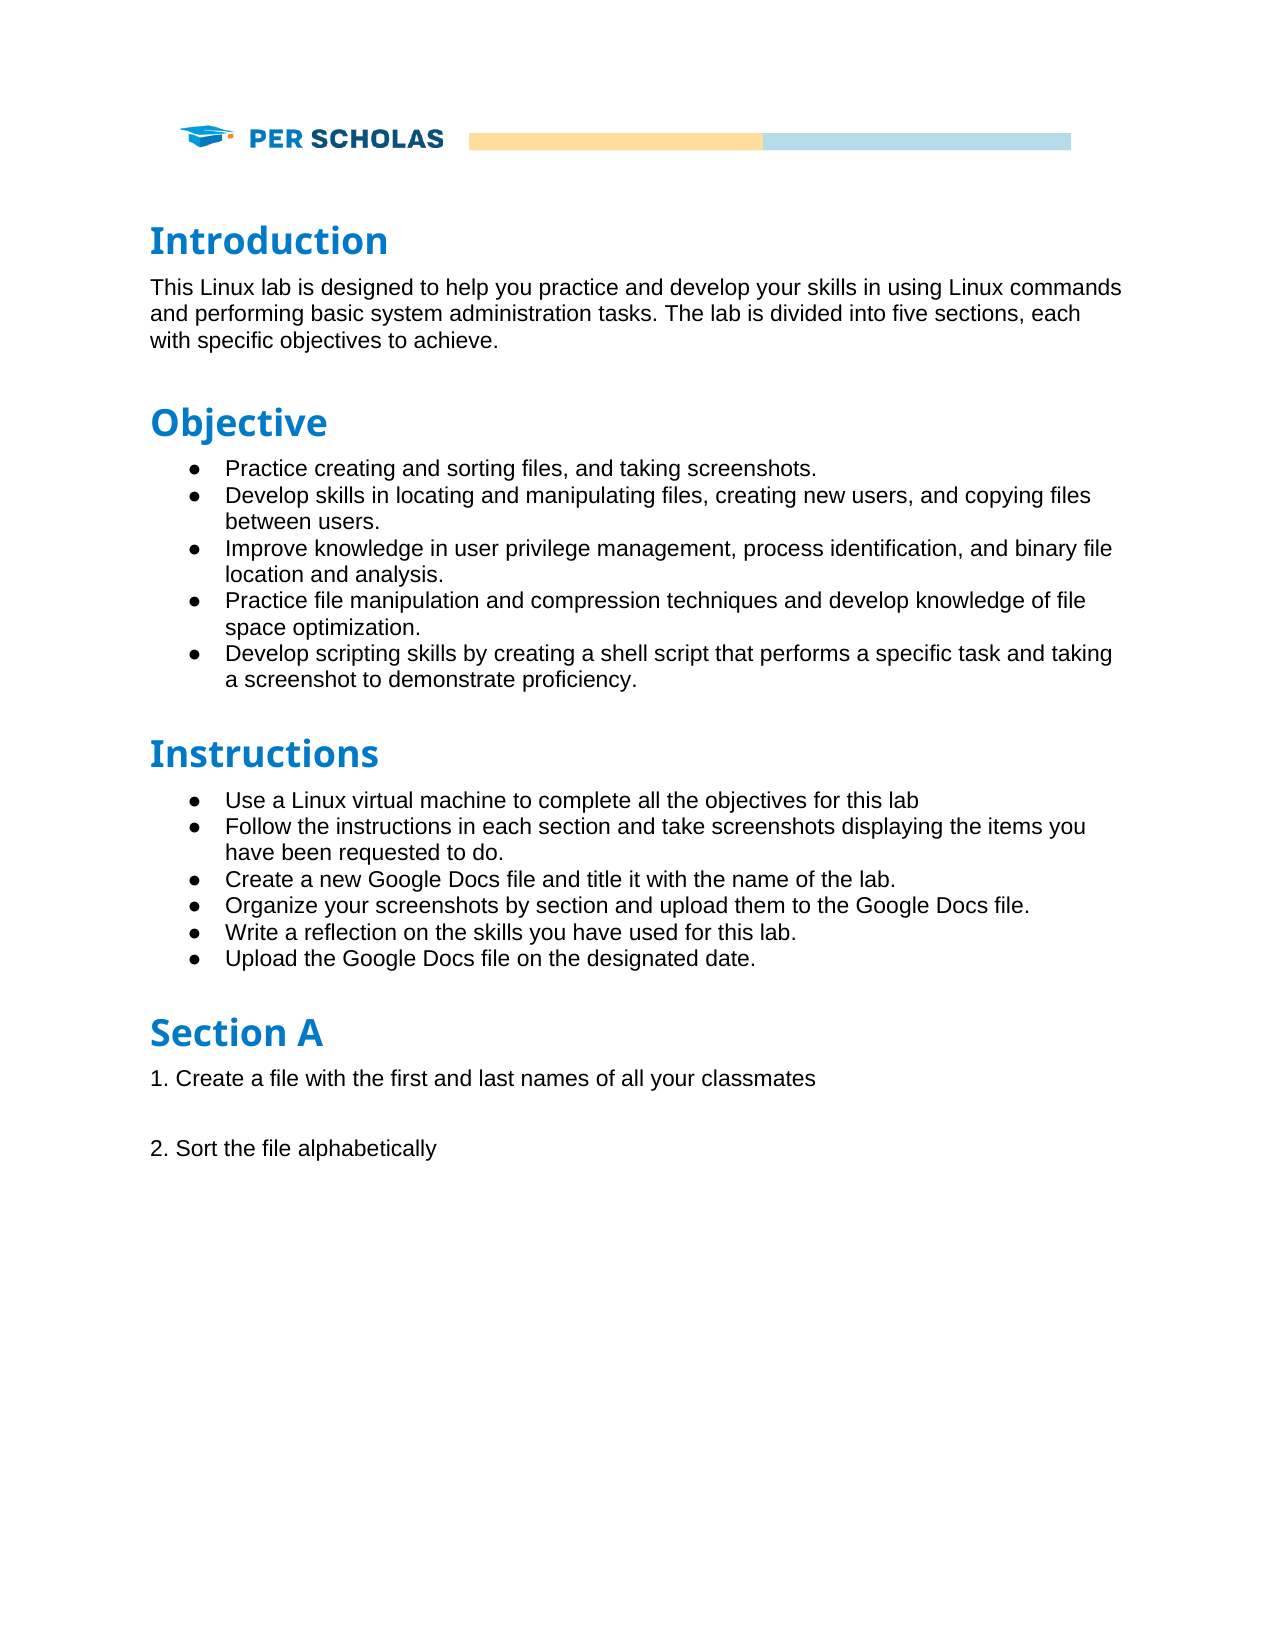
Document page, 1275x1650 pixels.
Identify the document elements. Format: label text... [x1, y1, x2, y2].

list Improve knowledge in user privilege management, process identification, and binary file location and analysis. [187, 534, 1125, 587]
list Develop scripting skills by creating a shell script that performs a specific task and taking a screenshot to demonstrate proficiency. [187, 640, 1125, 693]
subtitle Section A [150, 1022, 1125, 1073]
list Use a Linux virtual machine to complete all the objectives for this lab [187, 795, 1125, 821]
list Upload the Google Docs file on the designated date. [187, 953, 1125, 979]
list Develop skills in locating and manipulating files, creating new users, and copying files between users. [187, 482, 1125, 534]
subtitle Objective [150, 396, 1125, 447]
text This Linux lab is designed to help you practice and develop your skills in using Linux commands and performing basic system administration tasks. The lab is divided into five sections, each with specific objectives to achieve. [150, 274, 1125, 353]
list Practice file manipulation and compression techniques and develop knowledge of file space optimization. [187, 587, 1125, 640]
subtitle Instructions [150, 736, 1125, 787]
subtitle Introduction [150, 214, 1125, 266]
list Practice creating and sorting files, and taking screenshots. [187, 455, 1125, 482]
text 1. Create a file with the first and last names of all your classmates [150, 1082, 1125, 1108]
list Create a new Google Docs file and title it with the name of the lab. [187, 874, 1125, 900]
list Follow the instructions in each section and take screenshots displaying the items you have been requested to do. [187, 821, 1125, 874]
list Write a reflection on the skills you have used for this lab. [187, 927, 1125, 953]
picture [150, 75, 1125, 207]
list Organize your screenshots by section and upload them to the Google Docs file. [187, 900, 1125, 927]
text 2. Sort the file alphabetically [150, 1151, 1125, 1178]
